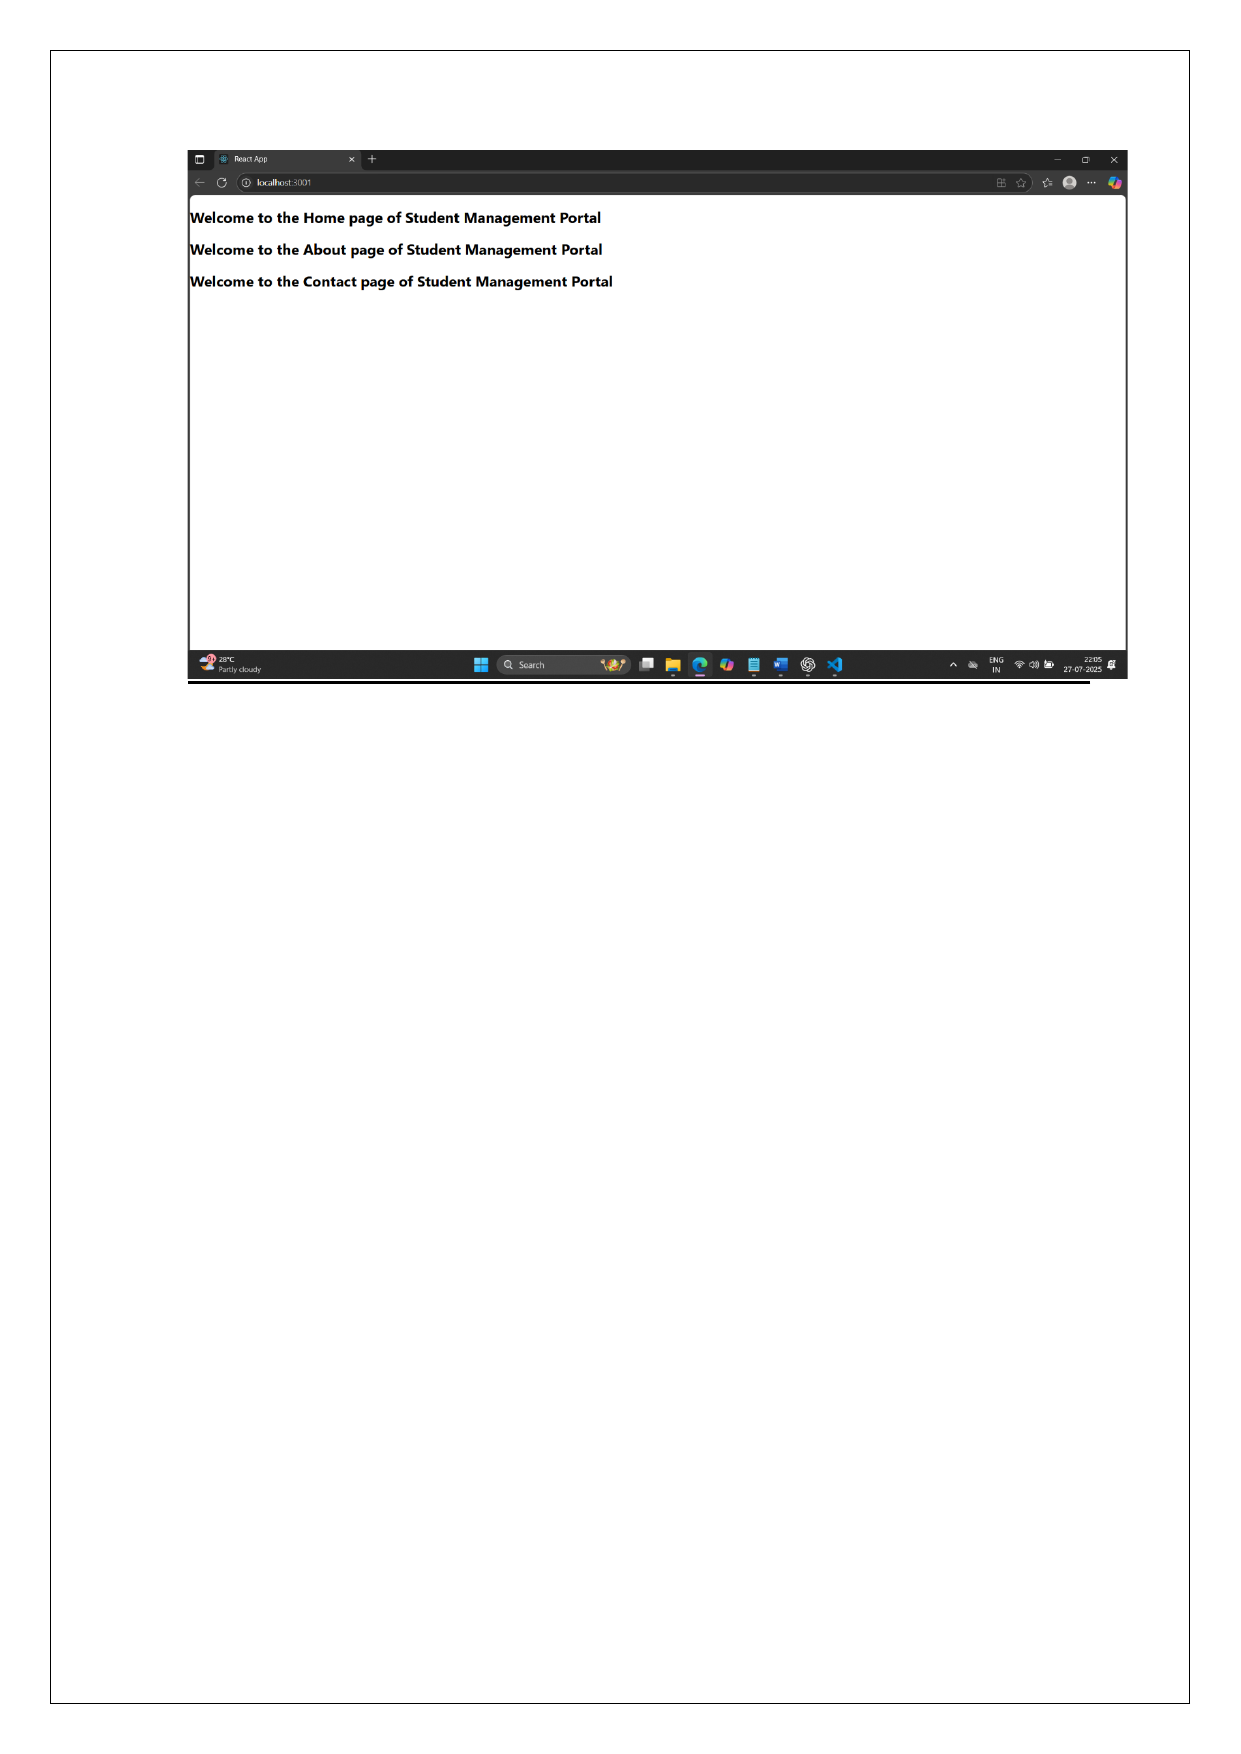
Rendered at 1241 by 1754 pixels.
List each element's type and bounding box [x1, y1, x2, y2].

picture [187, 150, 1128, 679]
